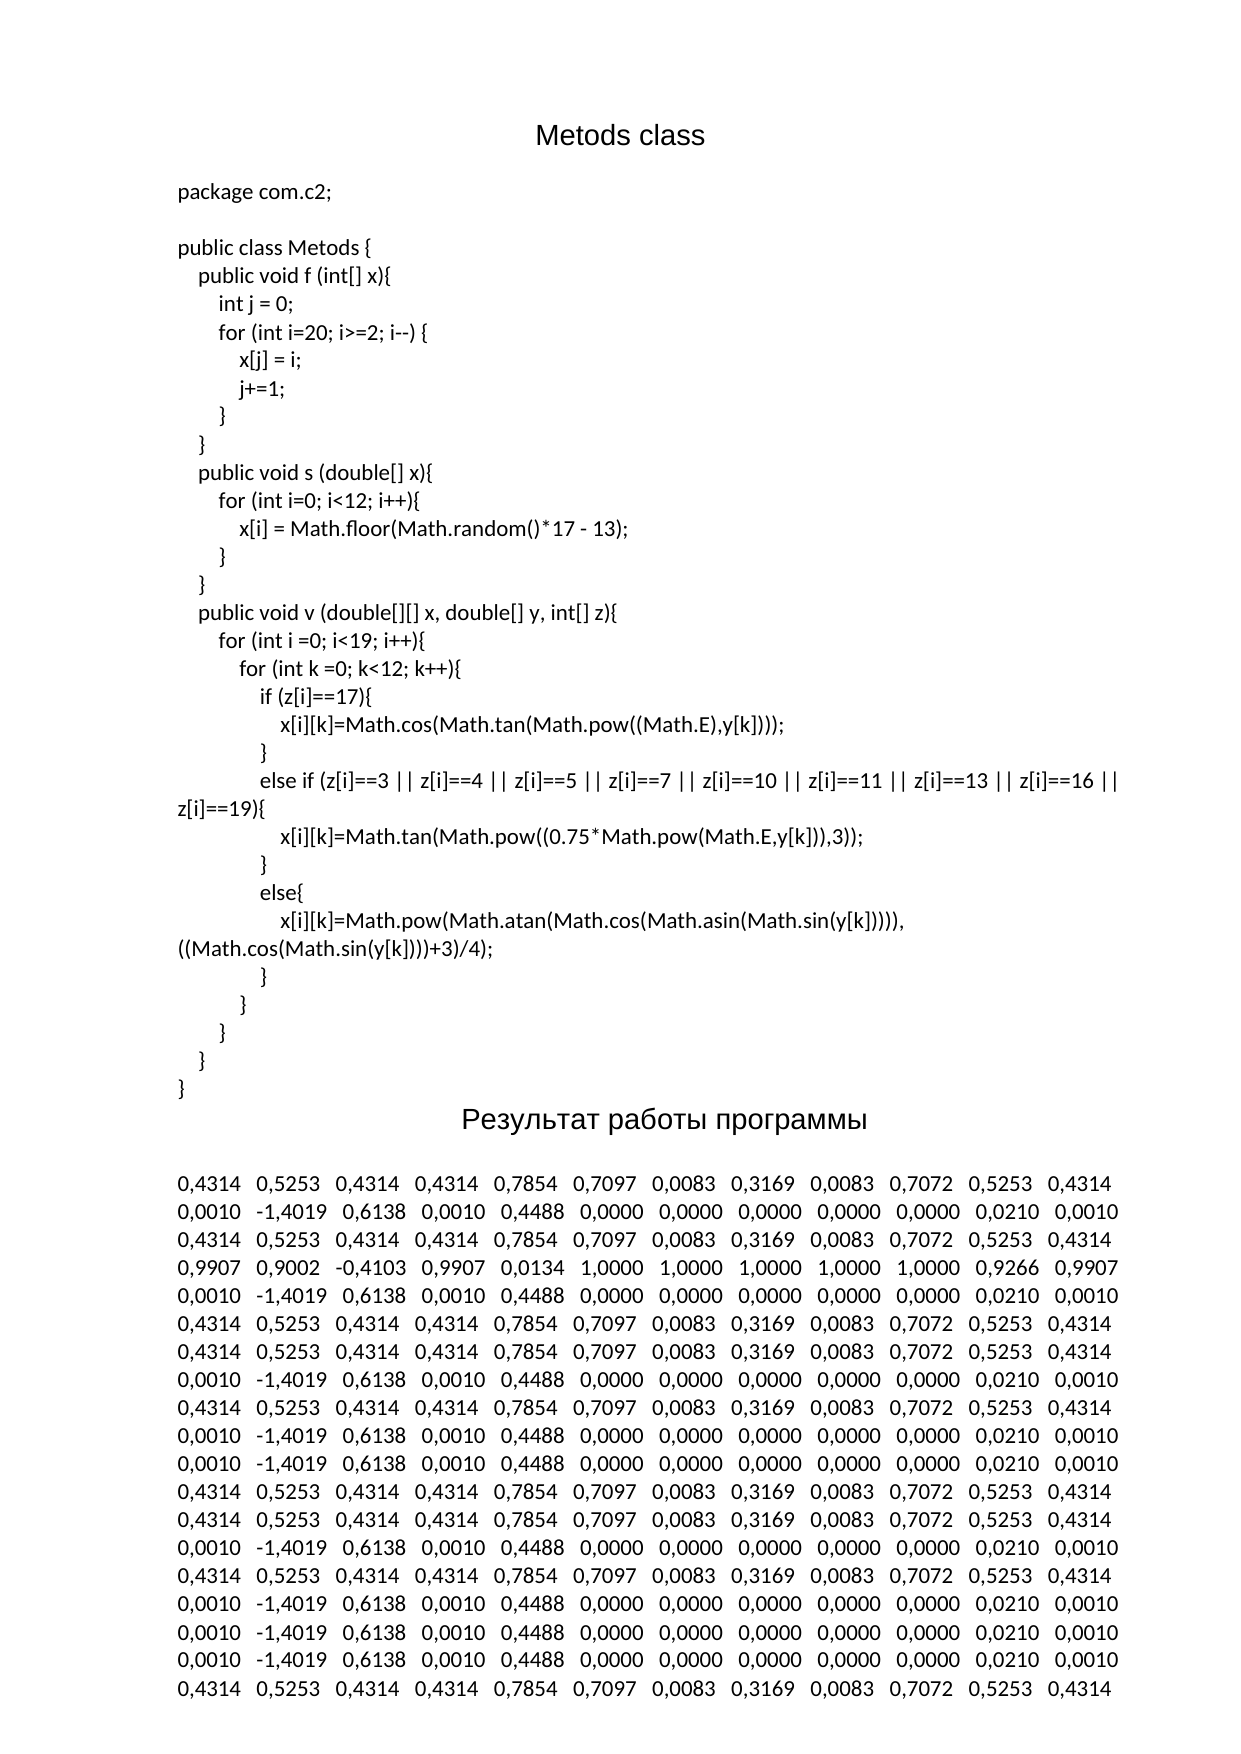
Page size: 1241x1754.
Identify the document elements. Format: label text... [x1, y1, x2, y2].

text 0,0010 -1,4019 0,6138 0,0010 0,4488 0,0000 0,0000 0,0000 0,0000 0,0000 0,0210 0,0010 [177, 1646, 1152, 1674]
text for (int k =0; k<12; k++){ [177, 654, 1152, 682]
text } [177, 850, 1152, 878]
text if (z[i]==17){ [177, 682, 1152, 710]
text } [177, 1018, 1152, 1046]
text Metods class [15, 118, 1226, 152]
text public void v (double[][] x, double[] y, int[] z){ [177, 598, 1152, 626]
text } [177, 738, 1152, 766]
text } [177, 1046, 1152, 1074]
text int j = 0; [177, 289, 1152, 318]
text } [177, 430, 1152, 458]
text 0,4314 0,5253 0,4314 0,4314 0,7854 0,7097 0,0083 0,3169 0,0083 0,7072 0,5253 0,4314 [177, 1477, 1152, 1506]
text 0,4314 0,5253 0,4314 0,4314 0,7854 0,7097 0,0083 0,3169 0,0083 0,7072 0,5253 0,4314 [177, 1674, 1152, 1702]
text public void s (double[] x){ [177, 458, 1152, 486]
text 0,0010 -1,4019 0,6138 0,0010 0,4488 0,0000 0,0000 0,0000 0,0000 0,0000 0,0210 0,0010 [177, 1618, 1152, 1646]
text 0,0010 -1,4019 0,6138 0,0010 0,4488 0,0000 0,0000 0,0000 0,0000 0,0000 0,0210 0,0010 [177, 1281, 1152, 1309]
text 0,9907 0,9002 -0,4103 0,9907 0,0134 1,0000 1,0000 1,0000 1,0000 1,0000 0,9266 0,9907 [177, 1253, 1152, 1281]
text 0,4314 0,5253 0,4314 0,4314 0,7854 0,7097 0,0083 0,3169 0,0083 0,7072 0,5253 0,4314 [177, 1393, 1152, 1421]
text } [177, 1074, 1152, 1102]
text 0,0010 -1,4019 0,6138 0,0010 0,4488 0,0000 0,0000 0,0000 0,0000 0,0000 0,0210 0,0010 [177, 1197, 1152, 1225]
text public class Metods { [177, 233, 1152, 262]
text Результат работы программы [177, 1102, 1152, 1136]
text 0,0010 -1,4019 0,6138 0,0010 0,4488 0,0000 0,0000 0,0000 0,0000 0,0000 0,0210 0,0010 [177, 1533, 1152, 1562]
text 0,4314 0,5253 0,4314 0,4314 0,7854 0,7097 0,0083 0,3169 0,0083 0,7072 0,5253 0,4314 [177, 1169, 1152, 1197]
text public void f (int[] x){ [177, 262, 1152, 289]
text x[i][k]=Math.pow(Math.atan(Math.cos(Math.asin(Math.sin(y[k])))),((Math.cos(Math.sin(y[k])))+3)/4); [177, 906, 1152, 962]
text for (int i=20; i>=2; i--) { [177, 318, 1152, 346]
text else{ [177, 878, 1152, 906]
text j+=1; [177, 374, 1152, 402]
text for (int i =0; i<19; i++){ [177, 626, 1152, 654]
text package com.c2; [177, 177, 1152, 206]
text 0,4314 0,5253 0,4314 0,4314 0,7854 0,7097 0,0083 0,3169 0,0083 0,7072 0,5253 0,4314 [177, 1225, 1152, 1253]
text } [177, 962, 1152, 990]
text 0,4314 0,5253 0,4314 0,4314 0,7854 0,7097 0,0083 0,3169 0,0083 0,7072 0,5253 0,4314 [177, 1506, 1152, 1533]
text } [177, 570, 1152, 598]
text 0,0010 -1,4019 0,6138 0,0010 0,4488 0,0000 0,0000 0,0000 0,0000 0,0000 0,0210 0,0010 [177, 1365, 1152, 1393]
text 0,0010 -1,4019 0,6138 0,0010 0,4488 0,0000 0,0000 0,0000 0,0000 0,0000 0,0210 0,0010 [177, 1589, 1152, 1618]
text x[j] = i; [177, 346, 1152, 374]
text } [177, 542, 1152, 570]
text x[i][k]=Math.tan(Math.pow((0.75*Math.pow(Math.E,y[k])),3)); [177, 822, 1152, 850]
text 0,0010 -1,4019 0,6138 0,0010 0,4488 0,0000 0,0000 0,0000 0,0000 0,0000 0,0210 0,0010 [177, 1449, 1152, 1477]
text 0,4314 0,5253 0,4314 0,4314 0,7854 0,7097 0,0083 0,3169 0,0083 0,7072 0,5253 0,4314 [177, 1562, 1152, 1589]
text } [177, 402, 1152, 430]
text 0,4314 0,5253 0,4314 0,4314 0,7854 0,7097 0,0083 0,3169 0,0083 0,7072 0,5253 0,4314 [177, 1337, 1152, 1365]
text x[i][k]=Math.cos(Math.tan(Math.pow((Math.E),y[k]))); [177, 710, 1152, 738]
text } [177, 990, 1152, 1018]
text else if (z[i]==3 || z[i]==4 || z[i]==5 || z[i]==7 || z[i]==10 || z[i]==11 || z[i]==13 || z[i]==16 || z[i]==19){ [177, 766, 1152, 822]
text 0,0010 -1,4019 0,6138 0,0010 0,4488 0,0000 0,0000 0,0000 0,0000 0,0000 0,0210 0,0010 [177, 1421, 1152, 1449]
text x[i] = Math.floor(Math.random()*17 - 13); [177, 514, 1152, 542]
text 0,4314 0,5253 0,4314 0,4314 0,7854 0,7097 0,0083 0,3169 0,0083 0,7072 0,5253 0,4314 [177, 1309, 1152, 1337]
text for (int i=0; i<12; i++){ [177, 486, 1152, 514]
